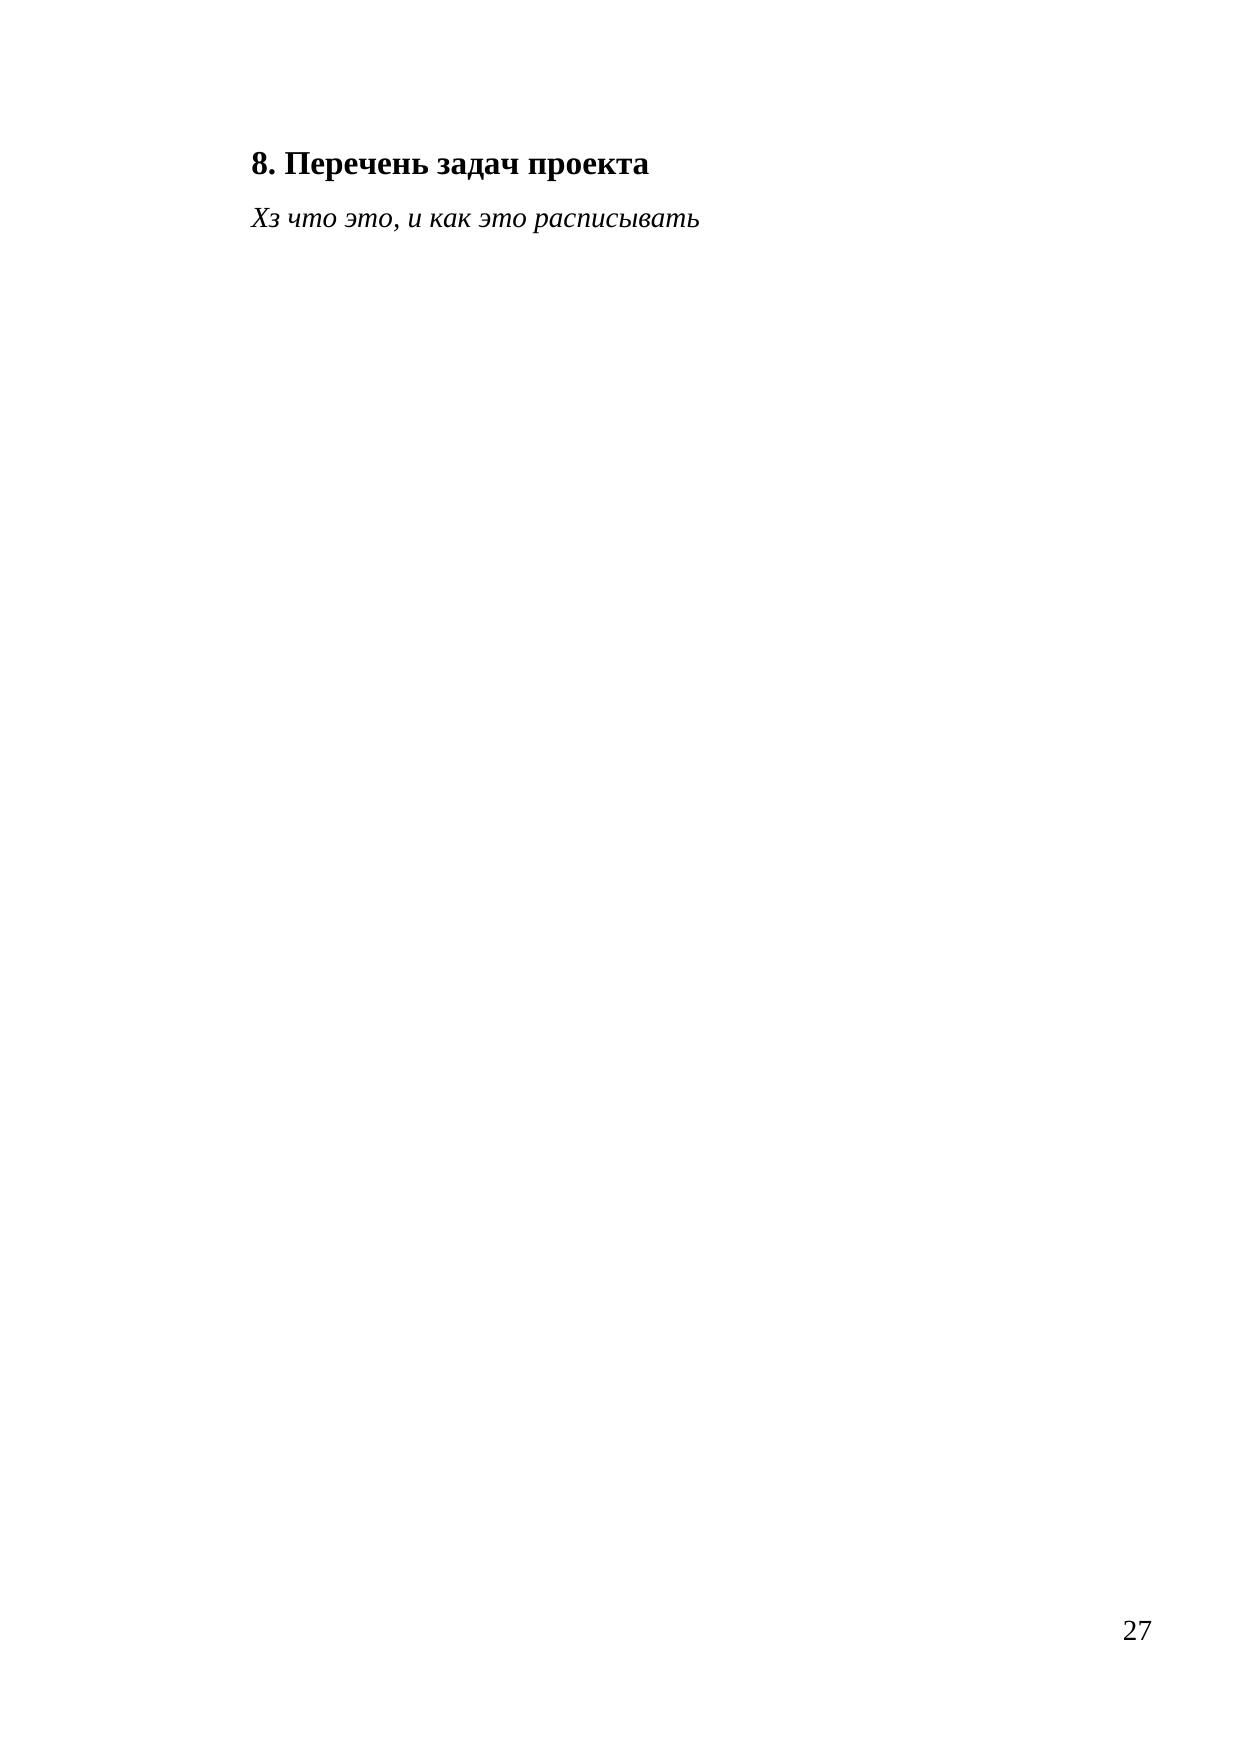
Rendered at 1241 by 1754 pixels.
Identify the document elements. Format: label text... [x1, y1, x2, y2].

subtitle 8. Перечень задач проекта [177, 143, 1152, 181]
text Хз что это, и как это расписывать [177, 201, 1152, 234]
